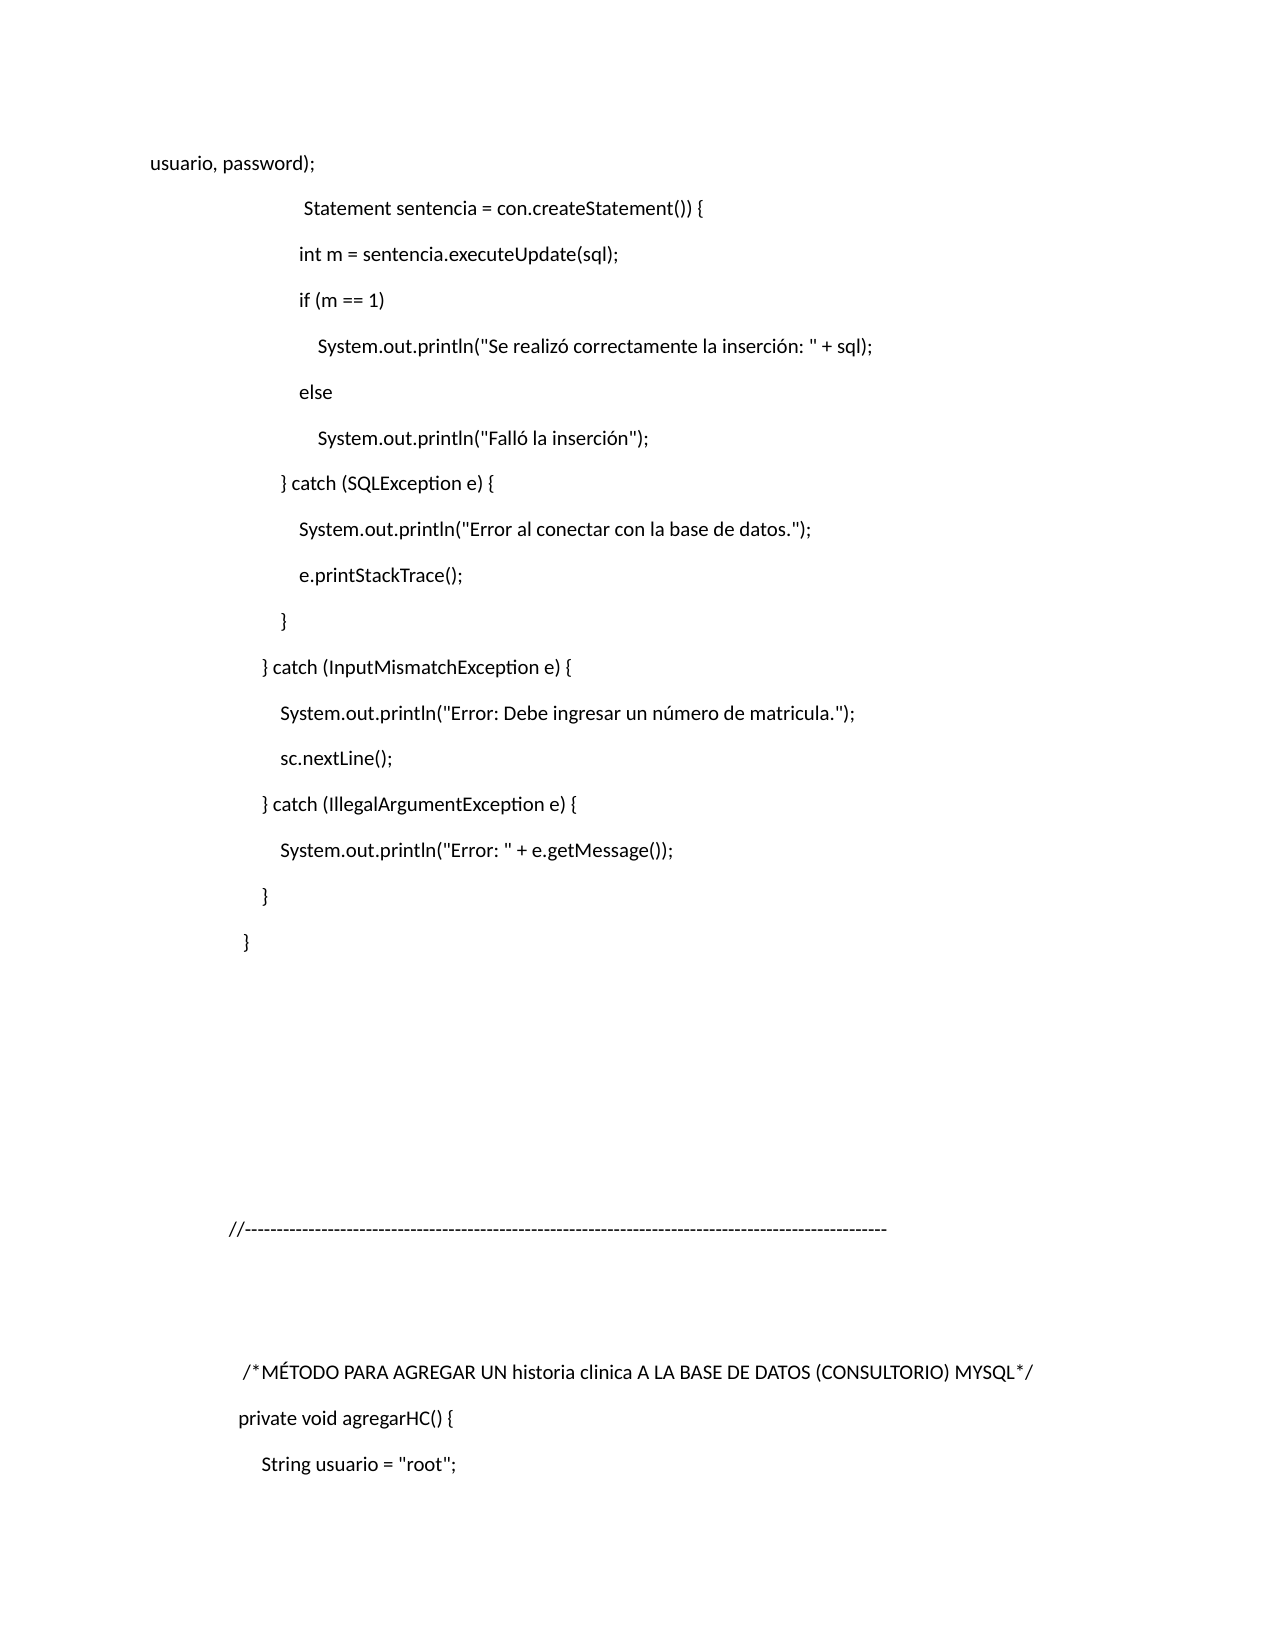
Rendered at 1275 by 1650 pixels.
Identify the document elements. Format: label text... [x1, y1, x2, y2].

text } [150, 929, 1125, 954]
text System.out.println("Error: " + e.getMessage()); [150, 837, 1125, 862]
text if (m == 1) [150, 287, 1125, 312]
text } catch (InputMismatchException e) { [150, 654, 1125, 679]
text } [150, 883, 1125, 908]
text sc.nextLine(); [150, 746, 1125, 771]
text } catch (SQLException e) { [150, 471, 1125, 496]
text else [150, 379, 1125, 404]
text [150, 150, 1125, 175]
text } catch (IllegalArgumentException e) { [150, 792, 1125, 817]
text int m = sentencia.executeUpdate(sql); [150, 242, 1125, 267]
text System.out.println("Falló la inserción"); [150, 425, 1125, 450]
text /*MÉTODO PARA AGREGAR UN historia clinica A LA BASE DE DATOS (CONSULTORIO) MYSQL*/ [150, 1360, 1125, 1385]
text String usuario = "root"; [150, 1451, 1125, 1476]
text e.printStackTrace(); [150, 562, 1125, 587]
text //----------------------------------------------------------------------------------------------------- [150, 1216, 1125, 1241]
text } [150, 608, 1125, 633]
text System.out.println("Error: Debe ingresar un número de matricula."); [150, 700, 1125, 725]
text Statement sentencia = con.createStatement()) { [150, 196, 1125, 221]
text System.out.println("Error al conectar con la base de datos."); [150, 517, 1125, 542]
text private void agregarHC() { [150, 1406, 1125, 1431]
text System.out.println("Se realizó correctamente la inserción: " + sql); [150, 333, 1125, 358]
